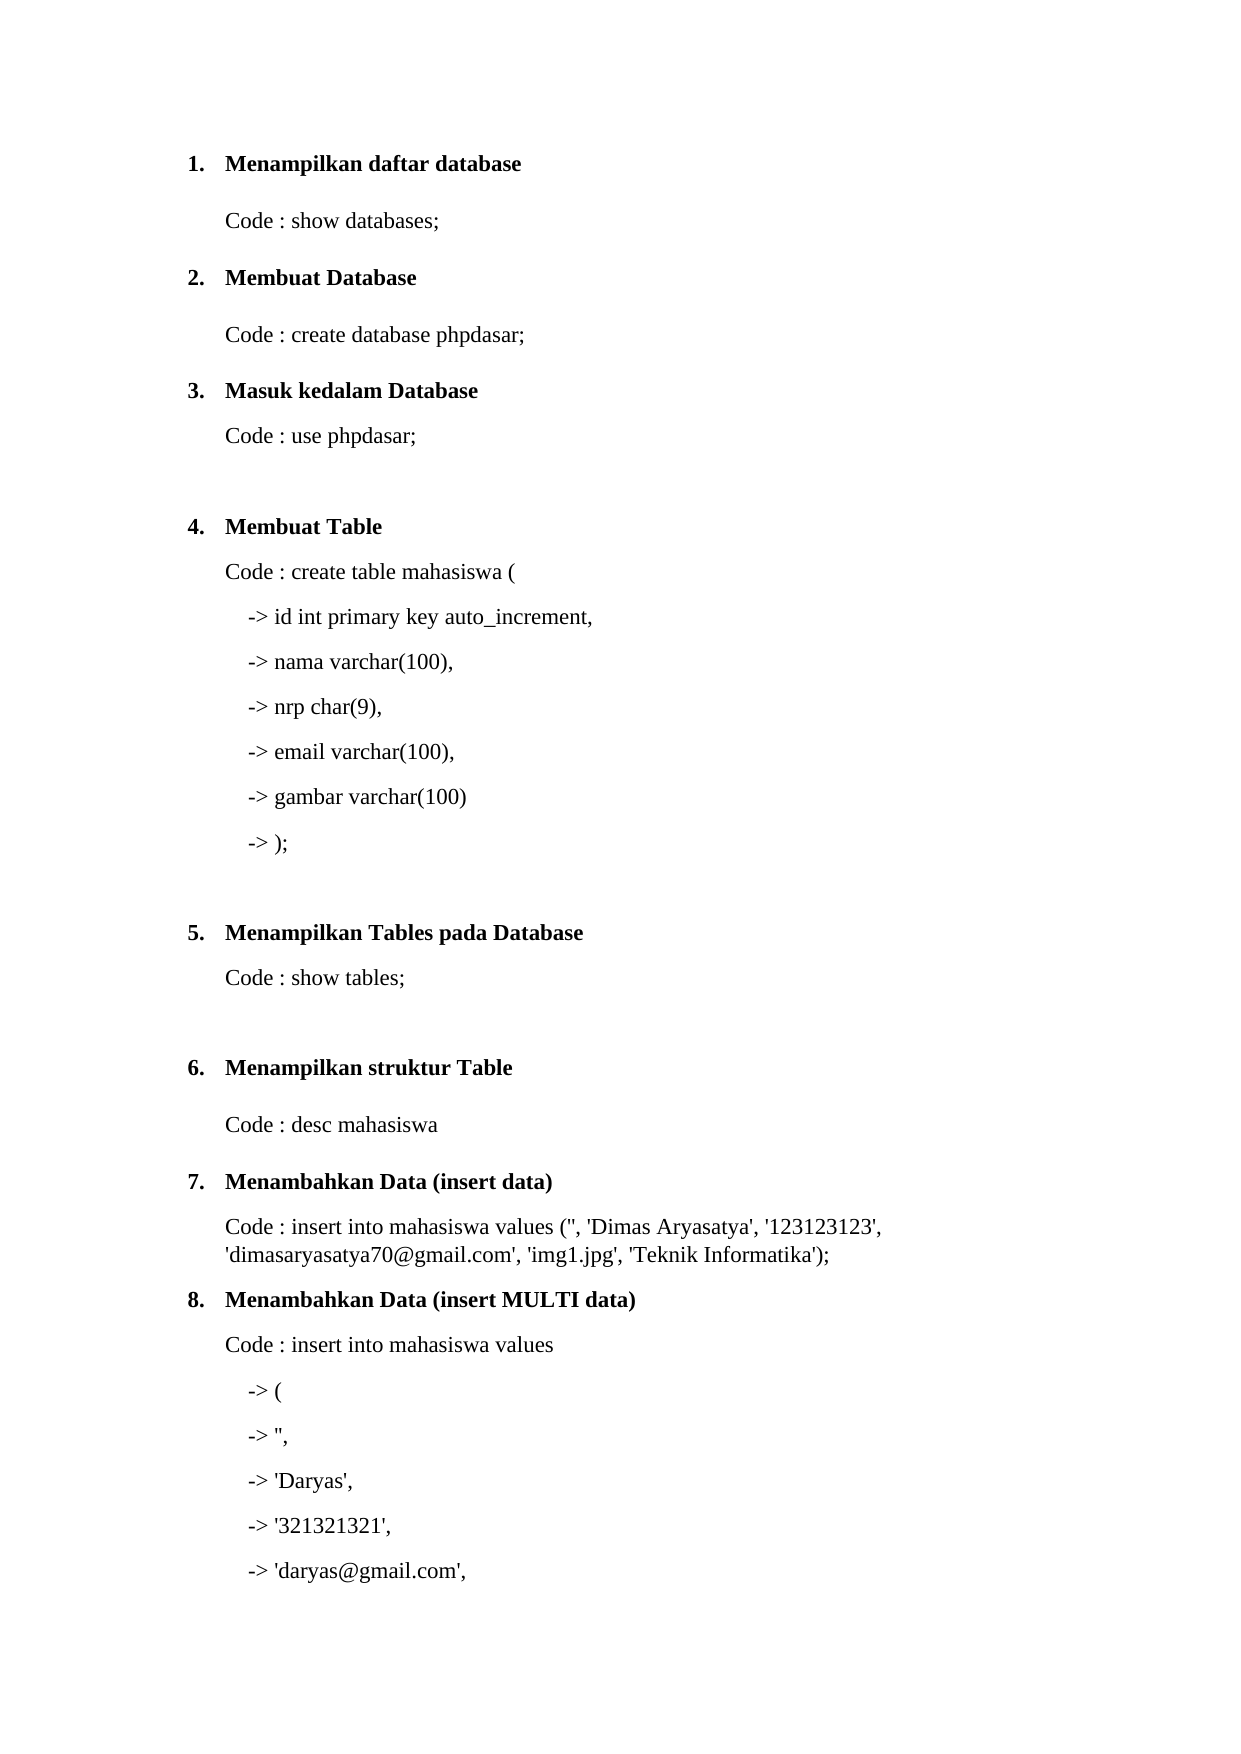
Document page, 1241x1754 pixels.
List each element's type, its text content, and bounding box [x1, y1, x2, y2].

text Code : show tables; [150, 964, 1090, 990]
list Menambahkan Data (insert MULTI data) [187, 1286, 1090, 1313]
text -> 'daryas@gmail.com', [225, 1557, 1090, 1583]
text Code : create table mahasiswa ( [187, 558, 1090, 584]
list Menambahkan Data (insert data) [187, 1168, 1090, 1194]
list Code : desc mahasiswa [225, 1111, 1090, 1137]
list Membuat Table [187, 513, 1090, 539]
text Code : insert into mahasiswa values ('', 'Dimas Aryasatya', '123123123', 'dimasaryasatya70@gmail.com', 'img1.jpg', 'Teknik Informatika'); [225, 1213, 1090, 1268]
text -> ); [187, 828, 1090, 855]
list Code : create database phpdasar; [225, 321, 1090, 347]
text -> '321321321', [225, 1512, 1090, 1538]
text -> ( [225, 1377, 1090, 1403]
list Membuat Database [187, 264, 1090, 290]
text -> '', [225, 1422, 1090, 1448]
text Code : use phpdasar; [187, 423, 1090, 449]
text -> gambar varchar(100) [187, 783, 1090, 810]
list Menampilkan Tables pada Database [187, 919, 1090, 945]
text -> nama varchar(100), [187, 648, 1090, 674]
list Menampilkan daftar database [187, 150, 1090, 176]
text -> nrp char(9), [187, 693, 1090, 719]
text -> 'Daryas', [225, 1467, 1090, 1493]
list Code : show databases; [225, 207, 1090, 233]
list Masuk kedalam Database [187, 377, 1090, 404]
list Menampilkan struktur Table [187, 1054, 1090, 1080]
text Code : insert into mahasiswa values [225, 1332, 1090, 1358]
text -> email varchar(100), [187, 738, 1090, 765]
text -> id int primary key auto_increment, [187, 603, 1090, 629]
